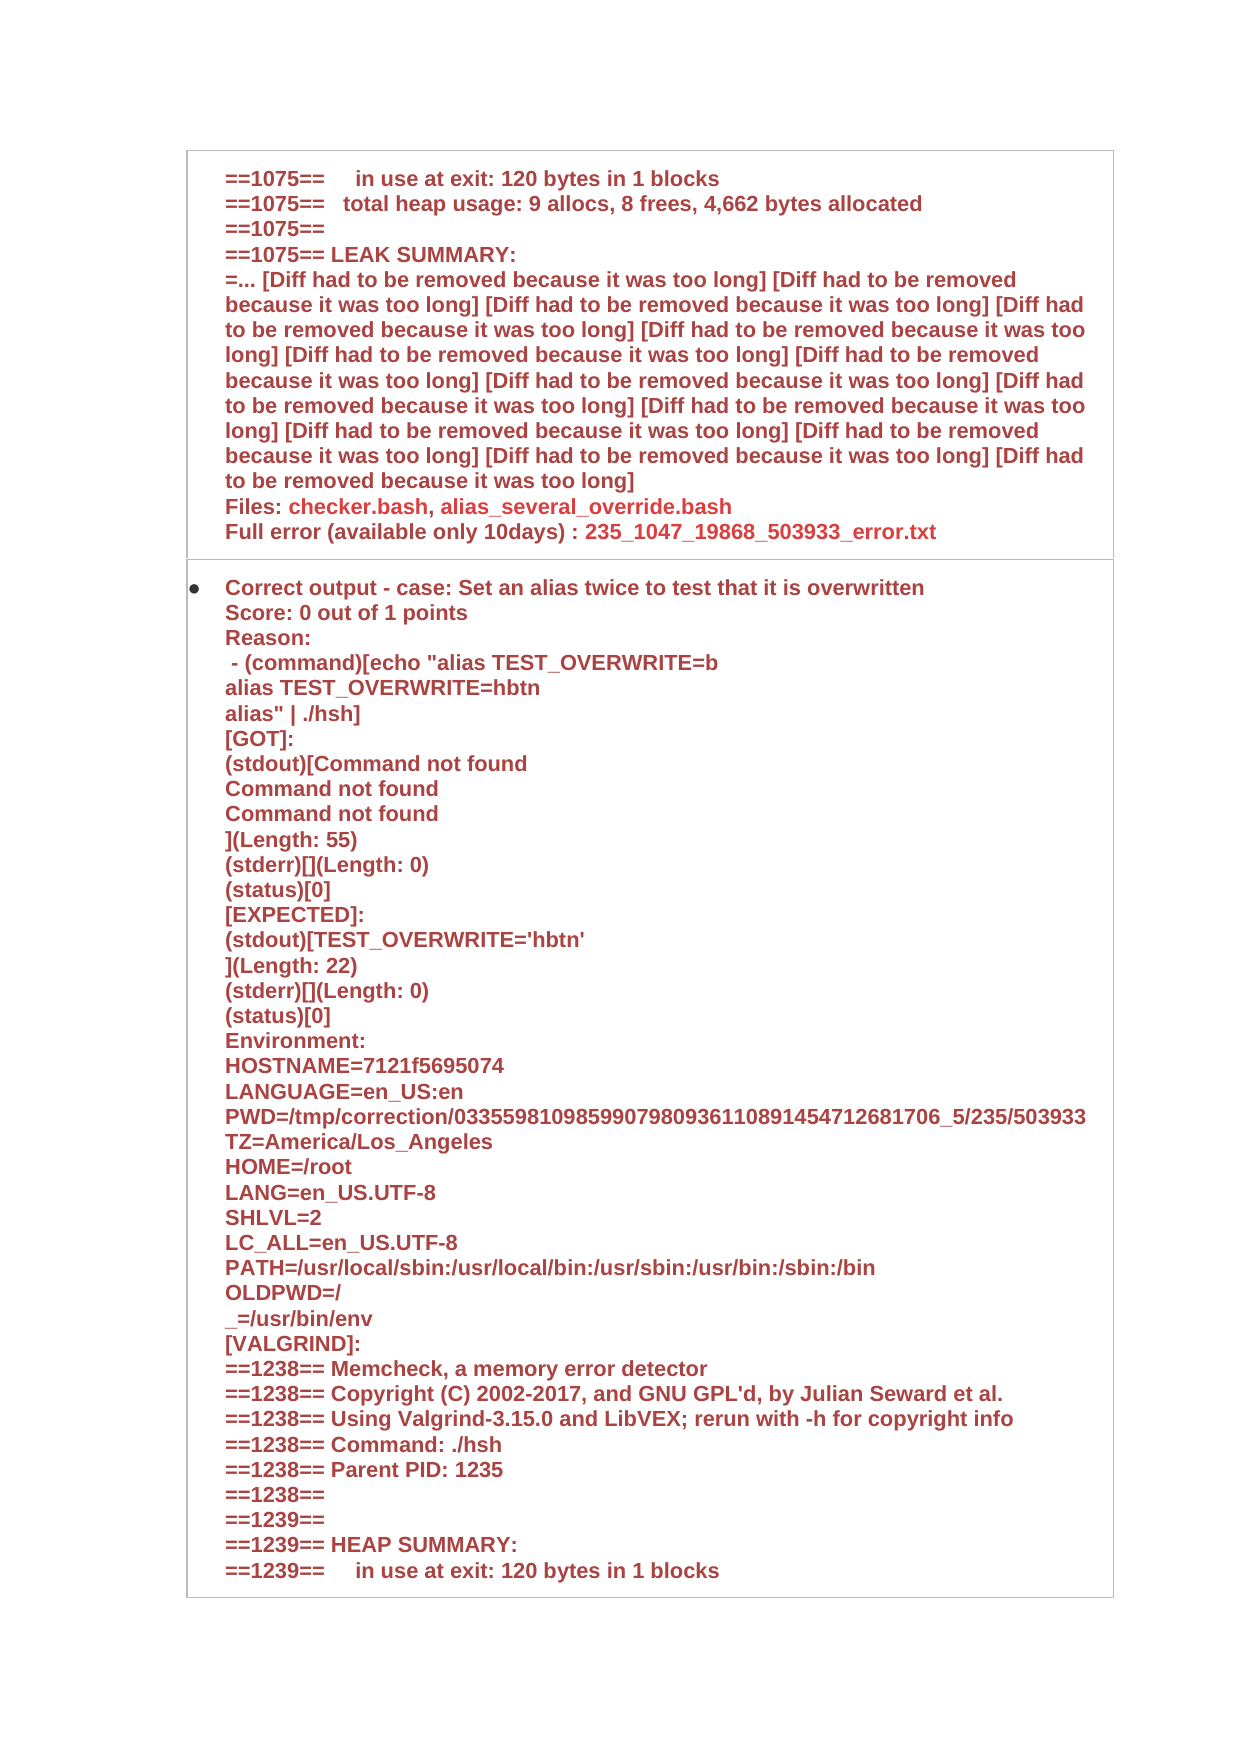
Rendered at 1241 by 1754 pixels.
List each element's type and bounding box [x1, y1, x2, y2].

list [188, 560, 1113, 1597]
list [188, 151, 1113, 558]
